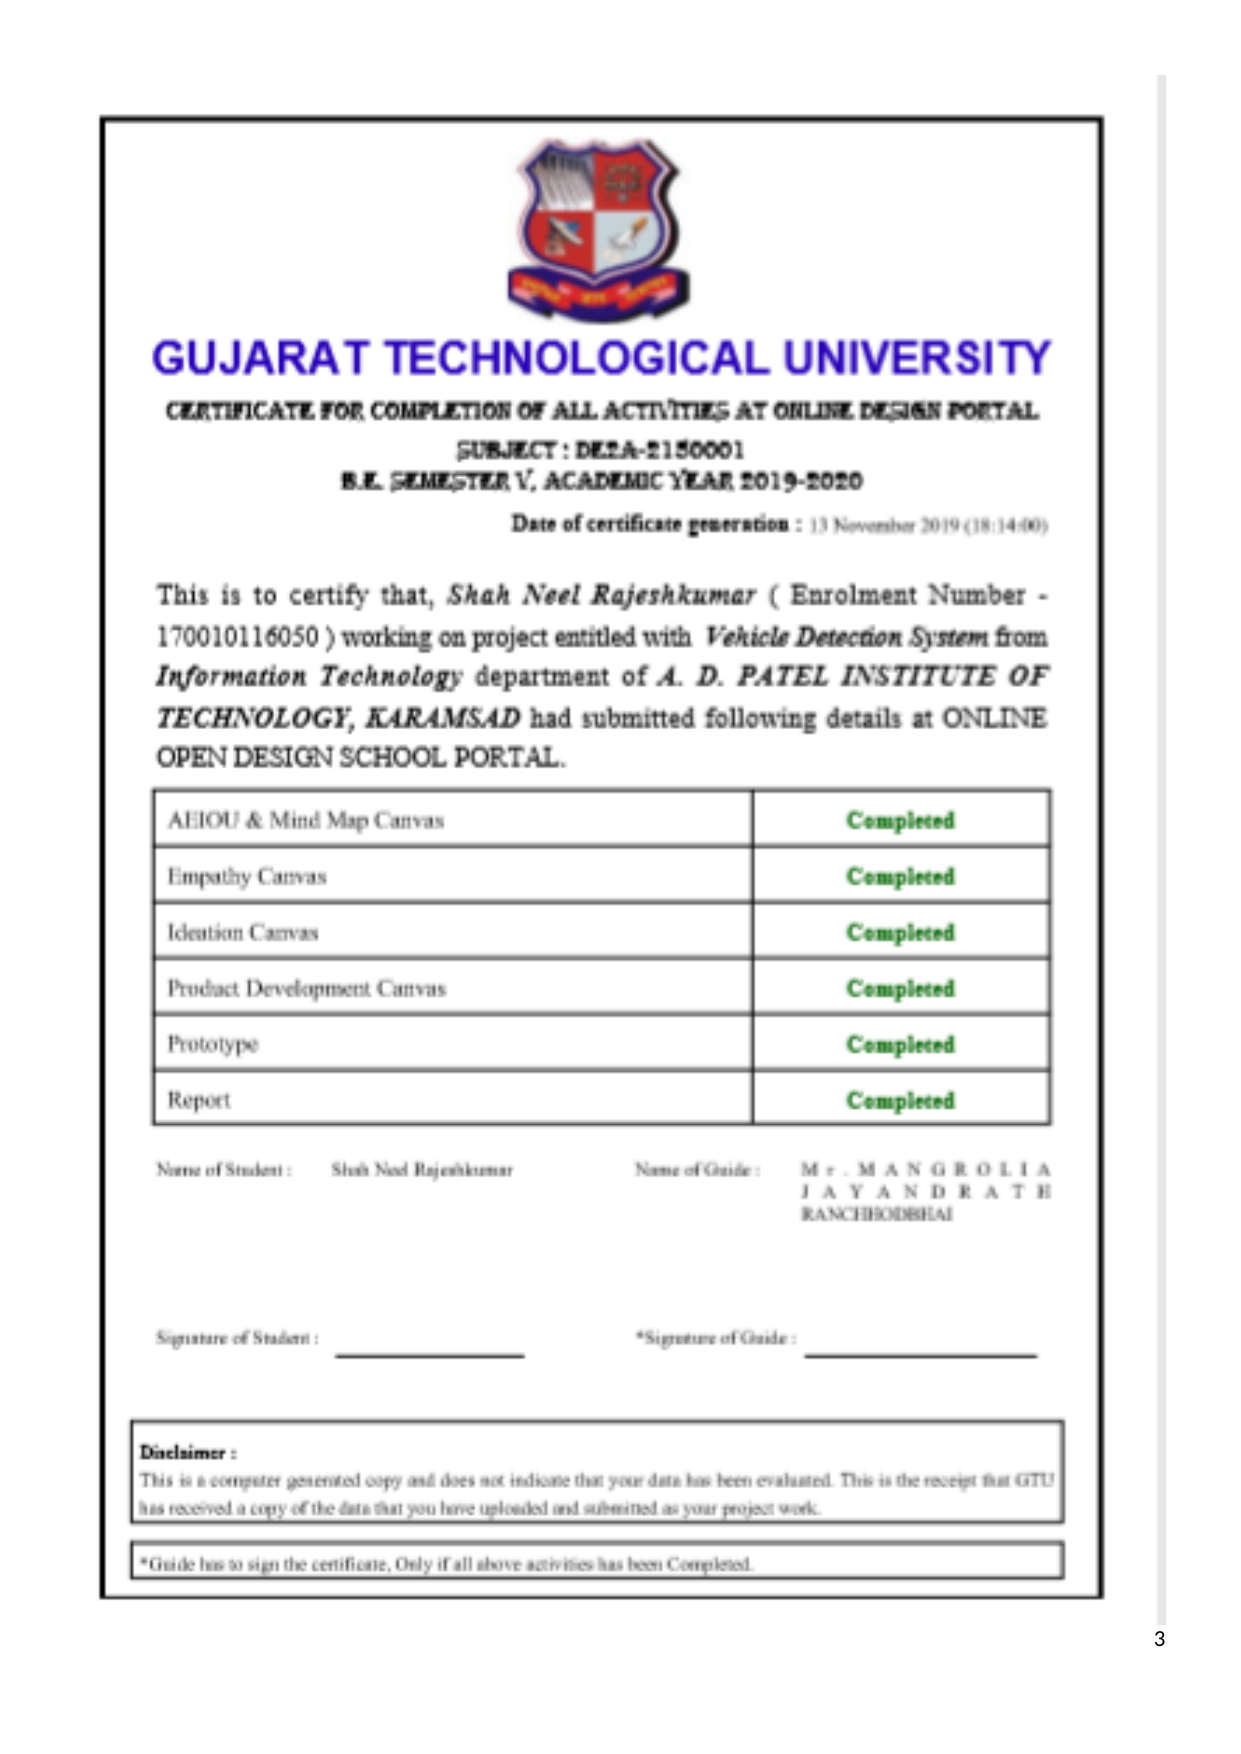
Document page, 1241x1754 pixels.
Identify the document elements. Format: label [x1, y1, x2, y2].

picture [75, 75, 1167, 1625]
